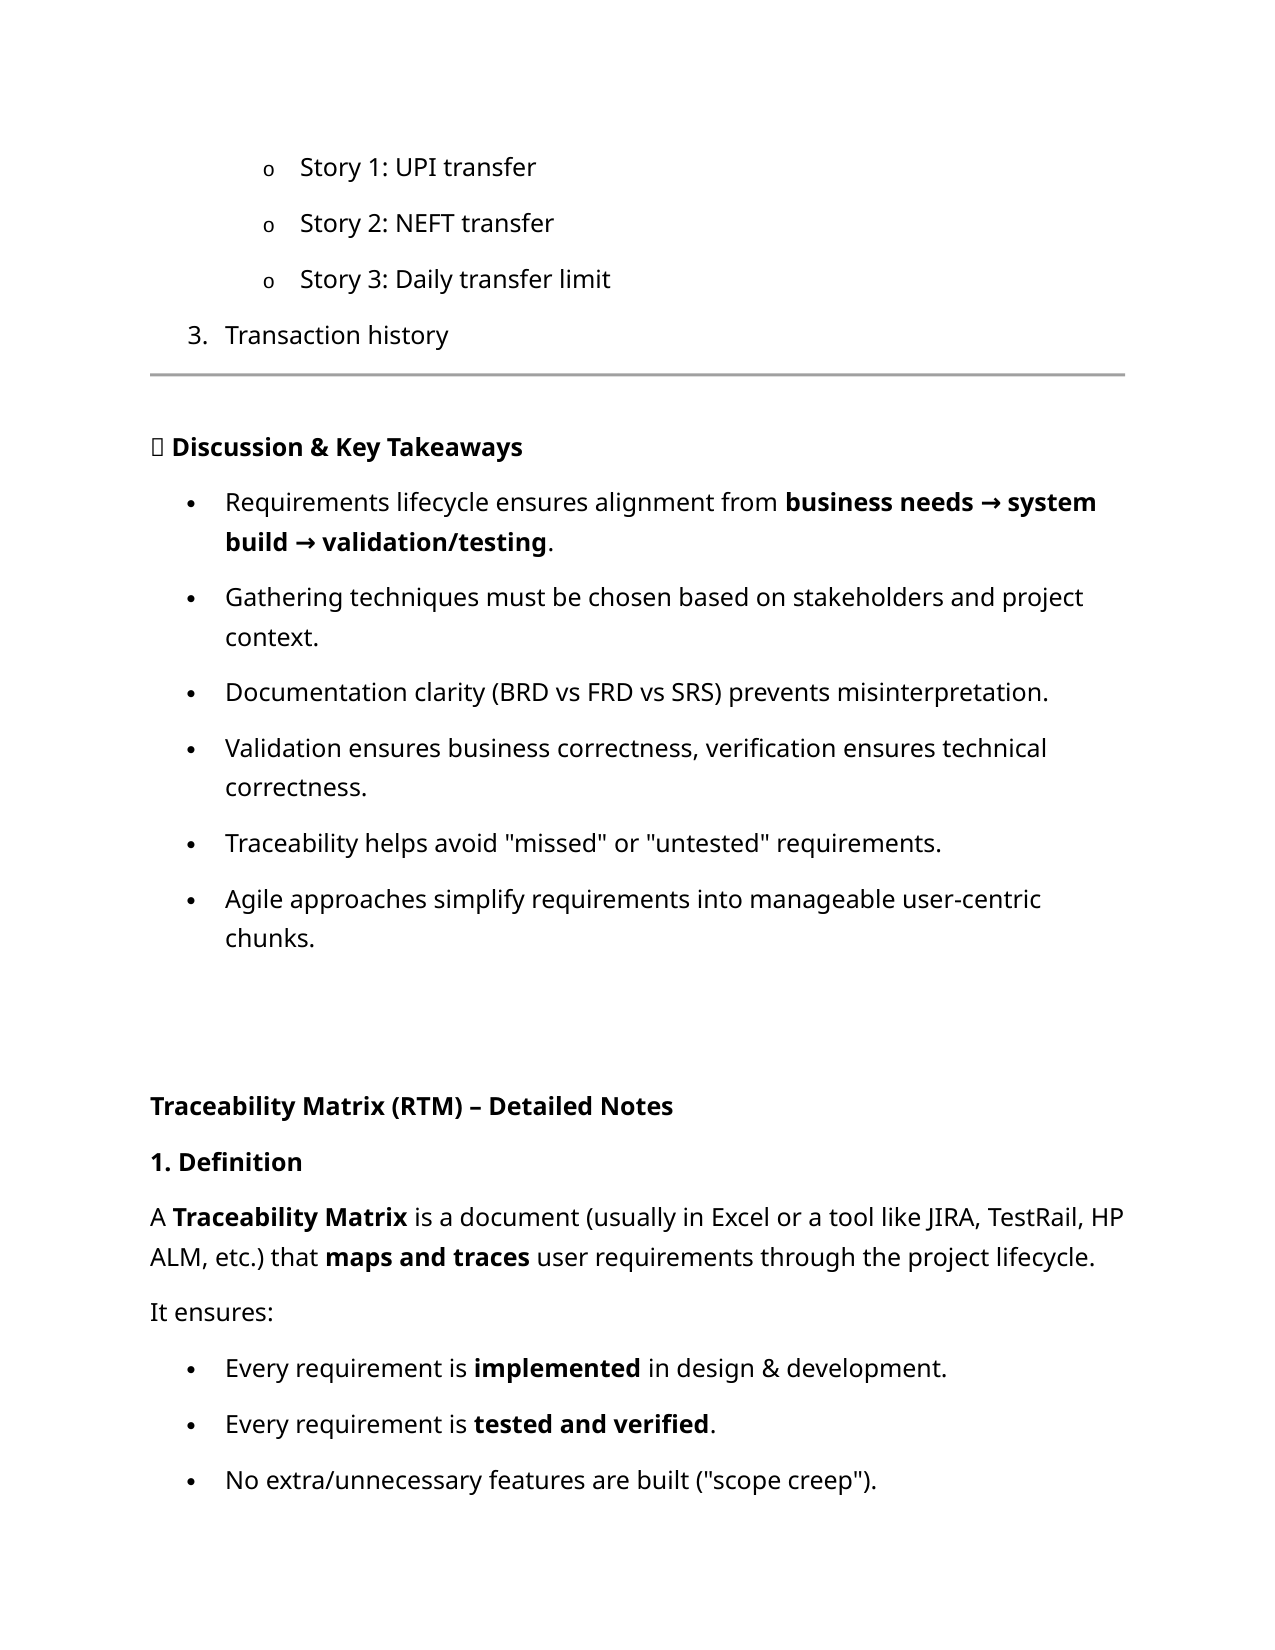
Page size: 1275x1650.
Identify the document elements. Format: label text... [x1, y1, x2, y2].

list Traceability helps avoid "missed" or "untested" requirements. [187, 826, 1125, 860]
list Story 3: Daily transfer limit [262, 262, 1125, 296]
list Gathering techniques must be chosen based on stakeholders and project context. [187, 580, 1125, 653]
text Traceability Matrix (RTM) – Detailed Notes [150, 1088, 1125, 1122]
list Agile approaches simplify requirements into manageable user-centric chunks. [187, 882, 1125, 955]
text A Traceability Matrix is a document (usually in Excel or a tool like JIRA, TestRail, HP ALM, etc.) that maps and traces user requirements through the project lifecycle. [150, 1200, 1125, 1273]
list Story 1: UPI transfer [262, 150, 1125, 184]
list Transaction history [187, 317, 1125, 352]
list No extra/unnecessary features are built ("scope creep"). [187, 1462, 1125, 1497]
list Requirements lifecycle ensures alignment from business needs → system build → validation/testing. [187, 485, 1125, 558]
list Every requirement is implemented in design & development. [187, 1351, 1125, 1385]
text It ensures: [150, 1295, 1125, 1329]
text 1. Definition [150, 1144, 1125, 1178]
list Validation ensures business correctness, verification ensures technical correctness. [187, 731, 1125, 804]
text ✅ Discussion & Key Takeaways [150, 429, 1125, 463]
list Documentation clarity (BRD vs FRD vs SRS) prevents misinterpretation. [187, 675, 1125, 709]
list Story 2: NEFT transfer [262, 206, 1125, 240]
list Every requirement is tested and verified. [187, 1407, 1125, 1441]
